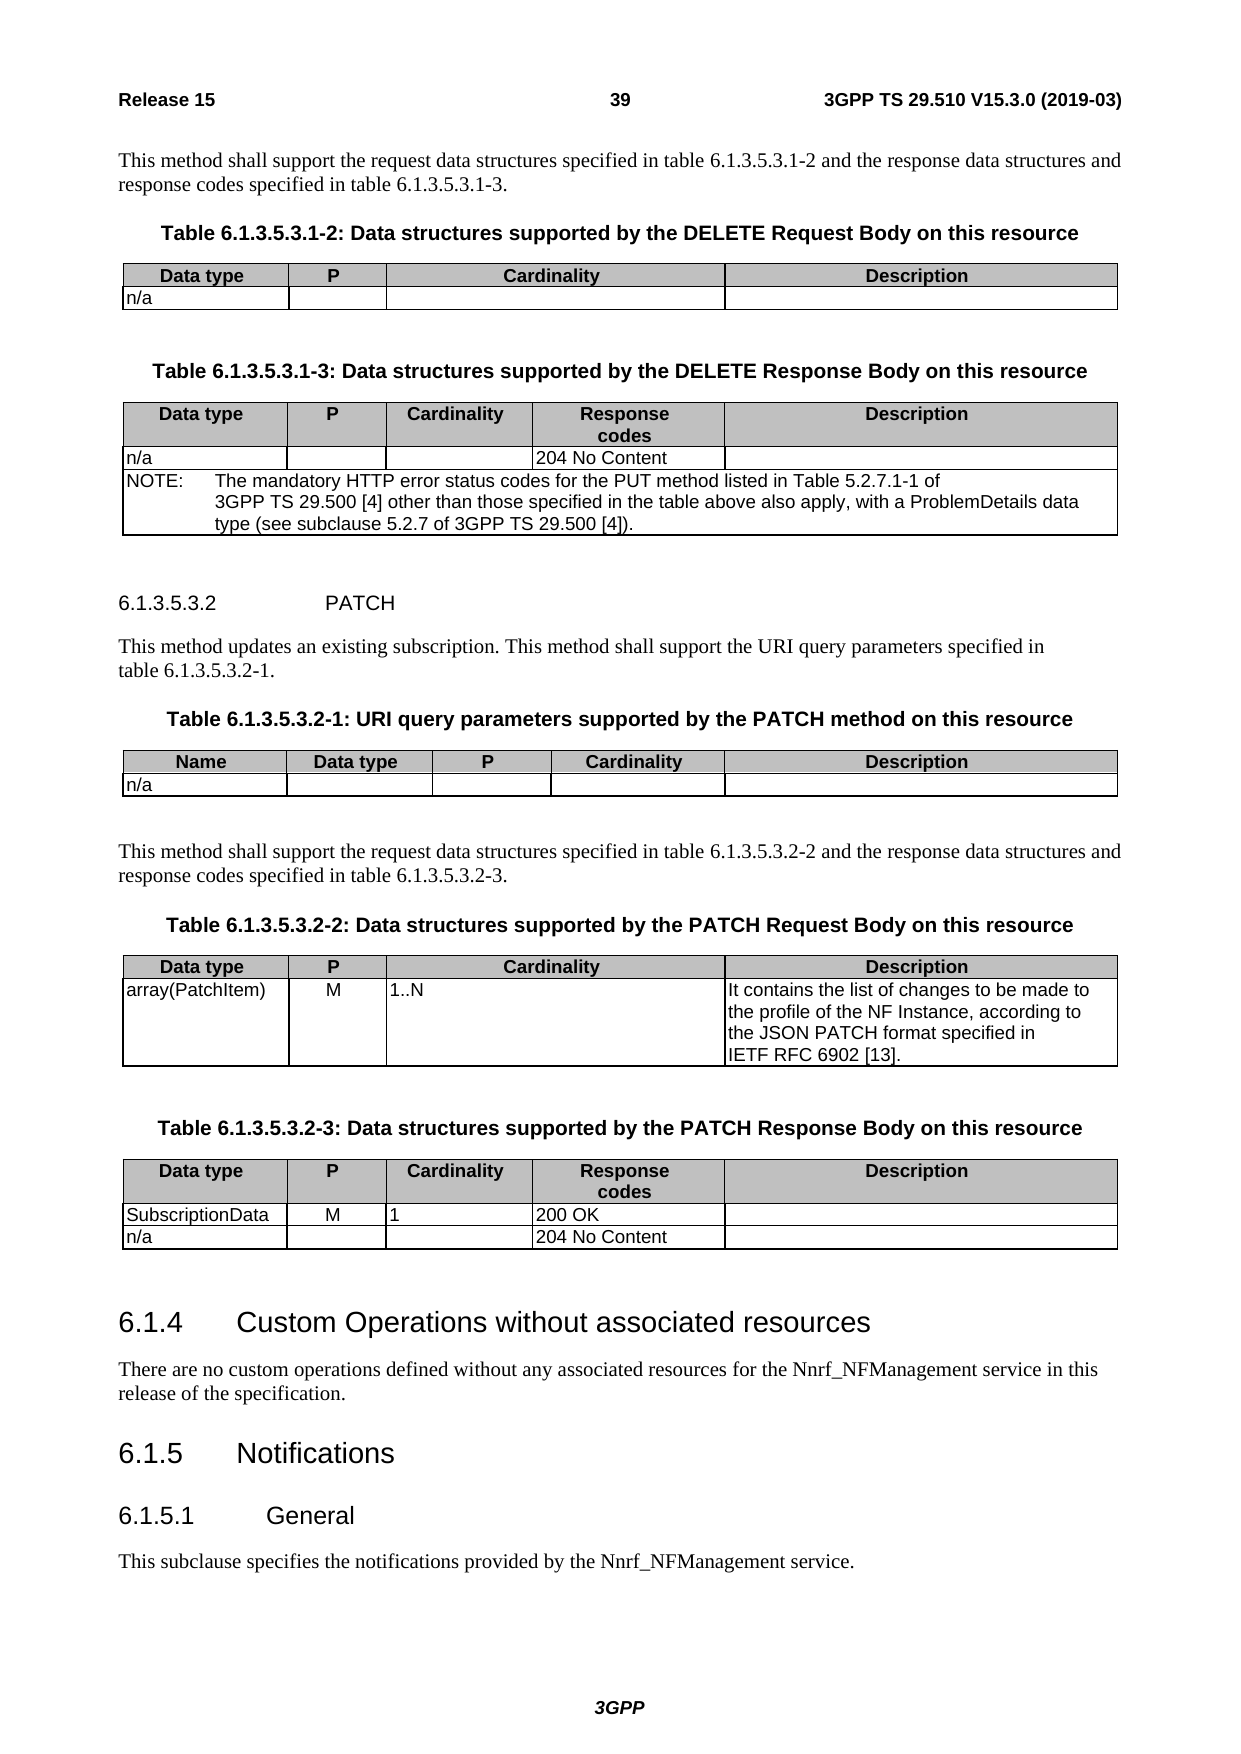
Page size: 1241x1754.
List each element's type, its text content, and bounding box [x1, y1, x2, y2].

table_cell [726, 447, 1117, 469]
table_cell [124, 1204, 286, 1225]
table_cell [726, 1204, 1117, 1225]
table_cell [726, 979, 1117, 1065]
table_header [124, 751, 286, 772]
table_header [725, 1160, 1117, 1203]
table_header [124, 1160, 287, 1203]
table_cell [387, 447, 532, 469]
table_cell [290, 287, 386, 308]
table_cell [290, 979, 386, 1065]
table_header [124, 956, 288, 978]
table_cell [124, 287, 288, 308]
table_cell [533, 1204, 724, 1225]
subtitle 6.1.4 Custom Operations without associated resources [118, 1305, 1122, 1338]
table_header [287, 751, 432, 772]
subtitle 6.1.3.5.3.2 PATCH [118, 591, 1122, 615]
subtitle 6.1.5 Notifications [118, 1436, 1122, 1470]
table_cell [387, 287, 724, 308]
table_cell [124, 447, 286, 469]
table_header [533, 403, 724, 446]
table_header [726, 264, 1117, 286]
text Table 6.1.3.5.3.2-2: Data structures supported by the PATCH Request Body on this resource [118, 912, 1122, 936]
text This method shall support the request data structures specified in table 6.1.3.5.3.1-2 and the response data structures and response codes specified in table 6.1.3.5.3.1-3. [118, 147, 1122, 196]
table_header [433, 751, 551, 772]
text This subclause specifies the notifications provided by the Nnrf_NFManagement service. [118, 1549, 1122, 1573]
text Table 6.1.3.5.3.2-1: URI query parameters supported by the PATCH method on this resource [118, 707, 1122, 731]
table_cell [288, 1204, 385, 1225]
text Table 6.1.3.5.3.1-2: Data structures supported by the DELETE Request Body on this resource [118, 221, 1122, 244]
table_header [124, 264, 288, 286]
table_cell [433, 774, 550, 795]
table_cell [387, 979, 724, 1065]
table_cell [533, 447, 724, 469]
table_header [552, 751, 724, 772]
text Table 6.1.3.5.3.1-3: Data structures supported by the DELETE Response Body on this resource [118, 359, 1122, 383]
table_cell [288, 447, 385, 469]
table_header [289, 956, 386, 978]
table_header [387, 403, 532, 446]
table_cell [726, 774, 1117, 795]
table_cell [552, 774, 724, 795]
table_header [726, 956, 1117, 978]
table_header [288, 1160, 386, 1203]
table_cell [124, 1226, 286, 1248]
text This method shall support the request data structures specified in table 6.1.3.5.3.2-2 and the response data structures and response codes specified in table 6.1.3.5.3.2-3. [118, 839, 1122, 887]
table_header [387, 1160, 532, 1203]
subtitle 6.1.5.1 General [118, 1501, 1122, 1530]
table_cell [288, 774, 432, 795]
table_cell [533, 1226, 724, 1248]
text There are no custom operations defined without any associated resources for the Nnrf_NFManagement service in this release of the specification. [118, 1357, 1122, 1405]
text This method updates an existing subscription. This method shall support the URI query parameters specified in table 6.1.3.5.3.2-1. [118, 634, 1122, 682]
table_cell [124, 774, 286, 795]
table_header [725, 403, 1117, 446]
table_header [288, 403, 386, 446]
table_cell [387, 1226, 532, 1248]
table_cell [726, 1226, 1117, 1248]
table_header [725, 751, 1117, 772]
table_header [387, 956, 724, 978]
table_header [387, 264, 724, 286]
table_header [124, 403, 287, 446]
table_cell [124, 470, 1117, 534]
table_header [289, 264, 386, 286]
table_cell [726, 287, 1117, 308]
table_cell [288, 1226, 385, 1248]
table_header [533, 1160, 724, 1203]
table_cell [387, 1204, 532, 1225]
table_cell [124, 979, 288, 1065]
text Table 6.1.3.5.3.2-3: Data structures supported by the PATCH Response Body on this resource [118, 1116, 1122, 1140]
